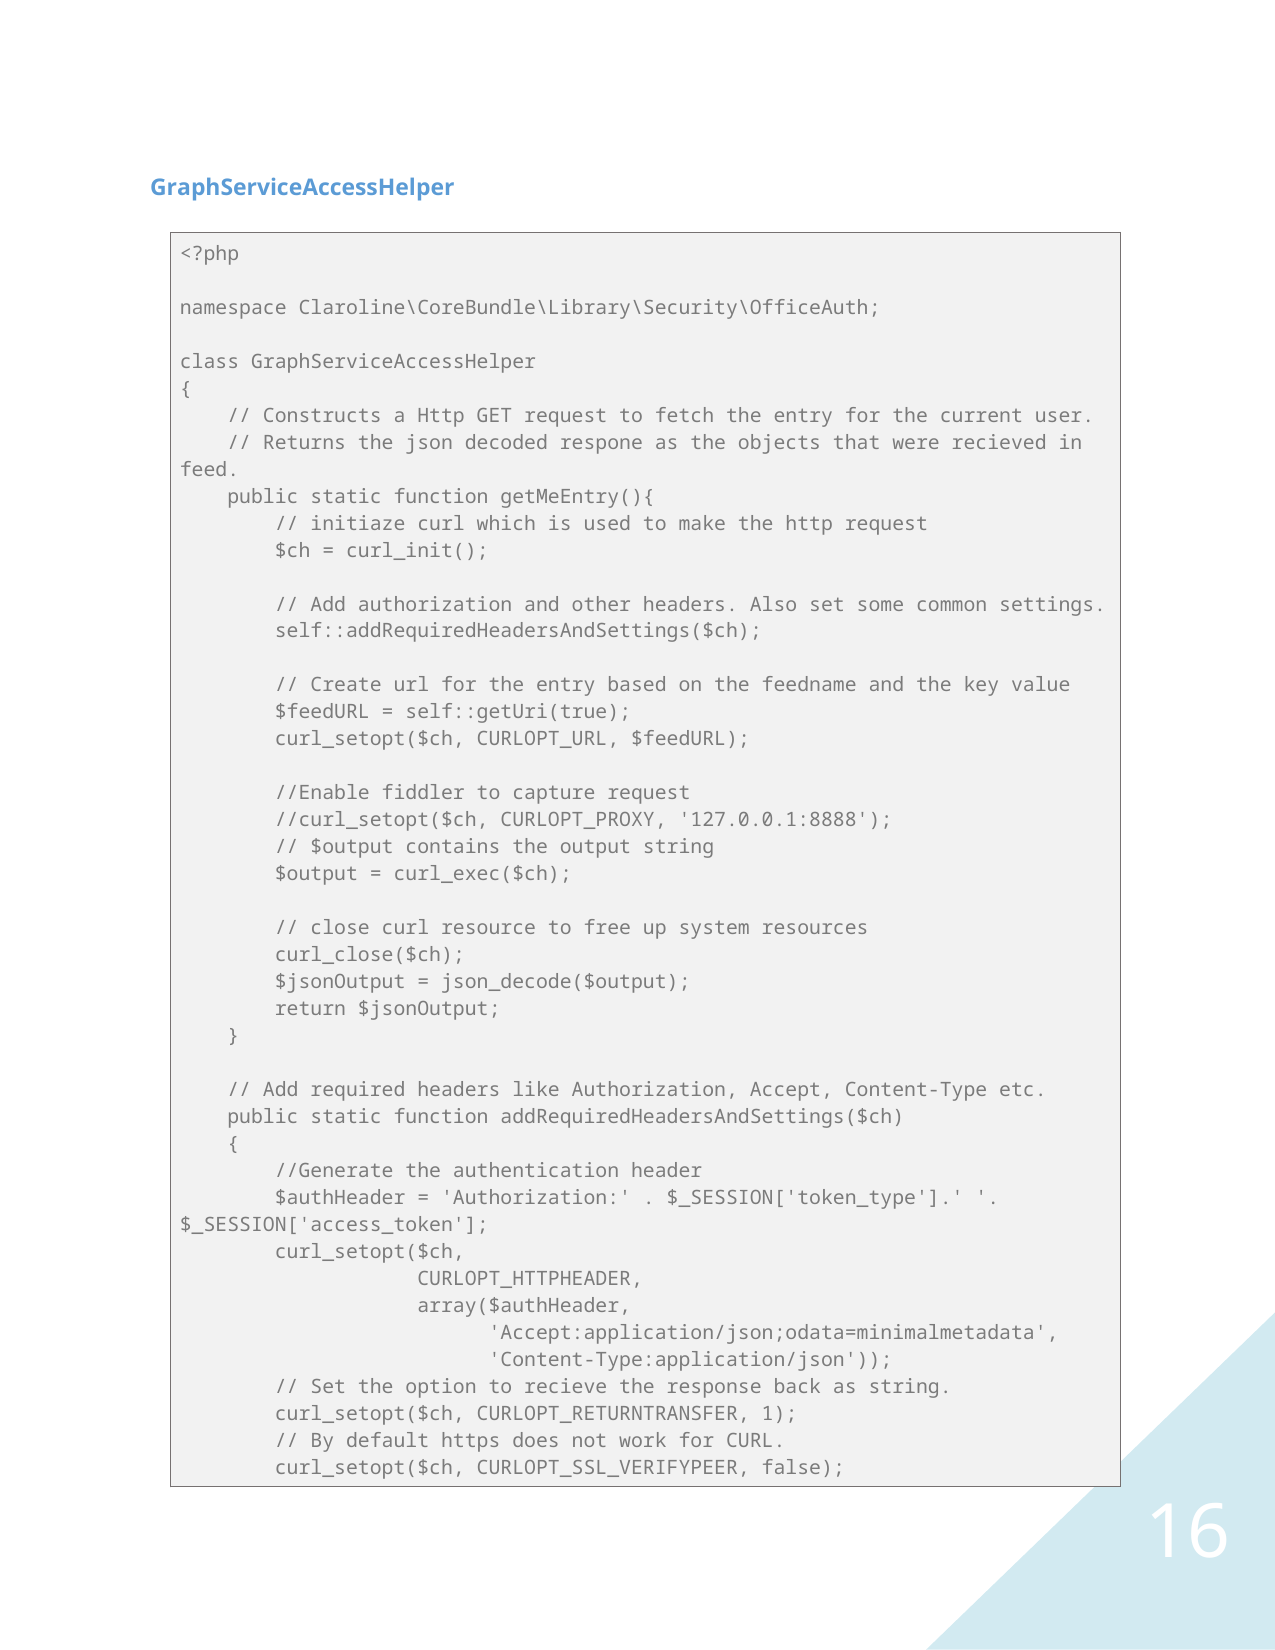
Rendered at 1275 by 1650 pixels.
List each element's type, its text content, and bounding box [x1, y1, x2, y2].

text curl_setopt($ch, CURLOPT_RETURNTRANSFER, 1); [171, 1392, 1120, 1419]
text //Enable fiddler to capture request [171, 771, 1120, 798]
text 'Content-Type:application/json')); [171, 1338, 1120, 1365]
text $output = curl_exec($ch); [171, 852, 1120, 879]
text // Returns the json decoded respone as the objects that were recieved in feed. [171, 421, 1120, 474]
text curl_setopt($ch, CURLOPT_SSL_VERIFYPEER, false); [171, 1446, 1120, 1486]
text class GraphServiceAccessHelper [171, 340, 1120, 367]
text // Constructs a Http GET request to fetch the entry for the current user. [171, 394, 1120, 421]
text $jsonOutput = json_decode($output); [171, 960, 1120, 987]
text $ch = curl_init(); [171, 528, 1120, 556]
text return $jsonOutput; [171, 987, 1120, 1014]
text self::addRequiredHeadersAndSettings($ch); [171, 609, 1120, 636]
text 'Accept:application/json;odata=minimalmetadata', [171, 1311, 1120, 1338]
text //curl_setopt($ch, CURLOPT_PROXY, '127.0.0.1:8888'); [171, 798, 1120, 825]
text $feedURL = self::getUri(true); [171, 690, 1120, 717]
text $authHeader = 'Authorization:' . $_SESSION['token_type'].' '.$_SESSION['access_token']; [171, 1176, 1120, 1230]
text namespace Claroline\CoreBundle\Library\Security\OfficeAuth; [171, 286, 1120, 313]
subtitle GraphServiceAccessHelper [150, 171, 1125, 202]
text // Create url for the entry based on the feedname and the key value [171, 663, 1120, 690]
text // Add required headers like Authorization, Accept, Content-Type etc. [171, 1068, 1120, 1095]
text // close curl resource to free up system resources [171, 906, 1120, 933]
text { [171, 1122, 1120, 1149]
text // Add authorization and other headers. Also set some common settings. [171, 582, 1120, 609]
text } [171, 1014, 1120, 1041]
text // By default https does not work for CURL. [171, 1419, 1120, 1446]
text public static function getMeEntry(){ [171, 474, 1120, 502]
text public static function addRequiredHeadersAndSettings($ch) [171, 1095, 1120, 1122]
text // $output contains the output string [171, 825, 1120, 852]
text { [171, 367, 1120, 394]
text curl_setopt($ch, [171, 1230, 1120, 1257]
text <?php [171, 233, 1120, 259]
text // initiaze curl which is used to make the http request [171, 502, 1120, 528]
text curl_close($ch); [171, 933, 1120, 960]
text curl_setopt($ch, CURLOPT_URL, $feedURL); [171, 717, 1120, 744]
text // Set the option to recieve the response back as string. [171, 1365, 1120, 1392]
text //Generate the authentication header [171, 1149, 1120, 1176]
text CURLOPT_HTTPHEADER, [171, 1257, 1120, 1284]
text array($authHeader, [171, 1284, 1120, 1311]
